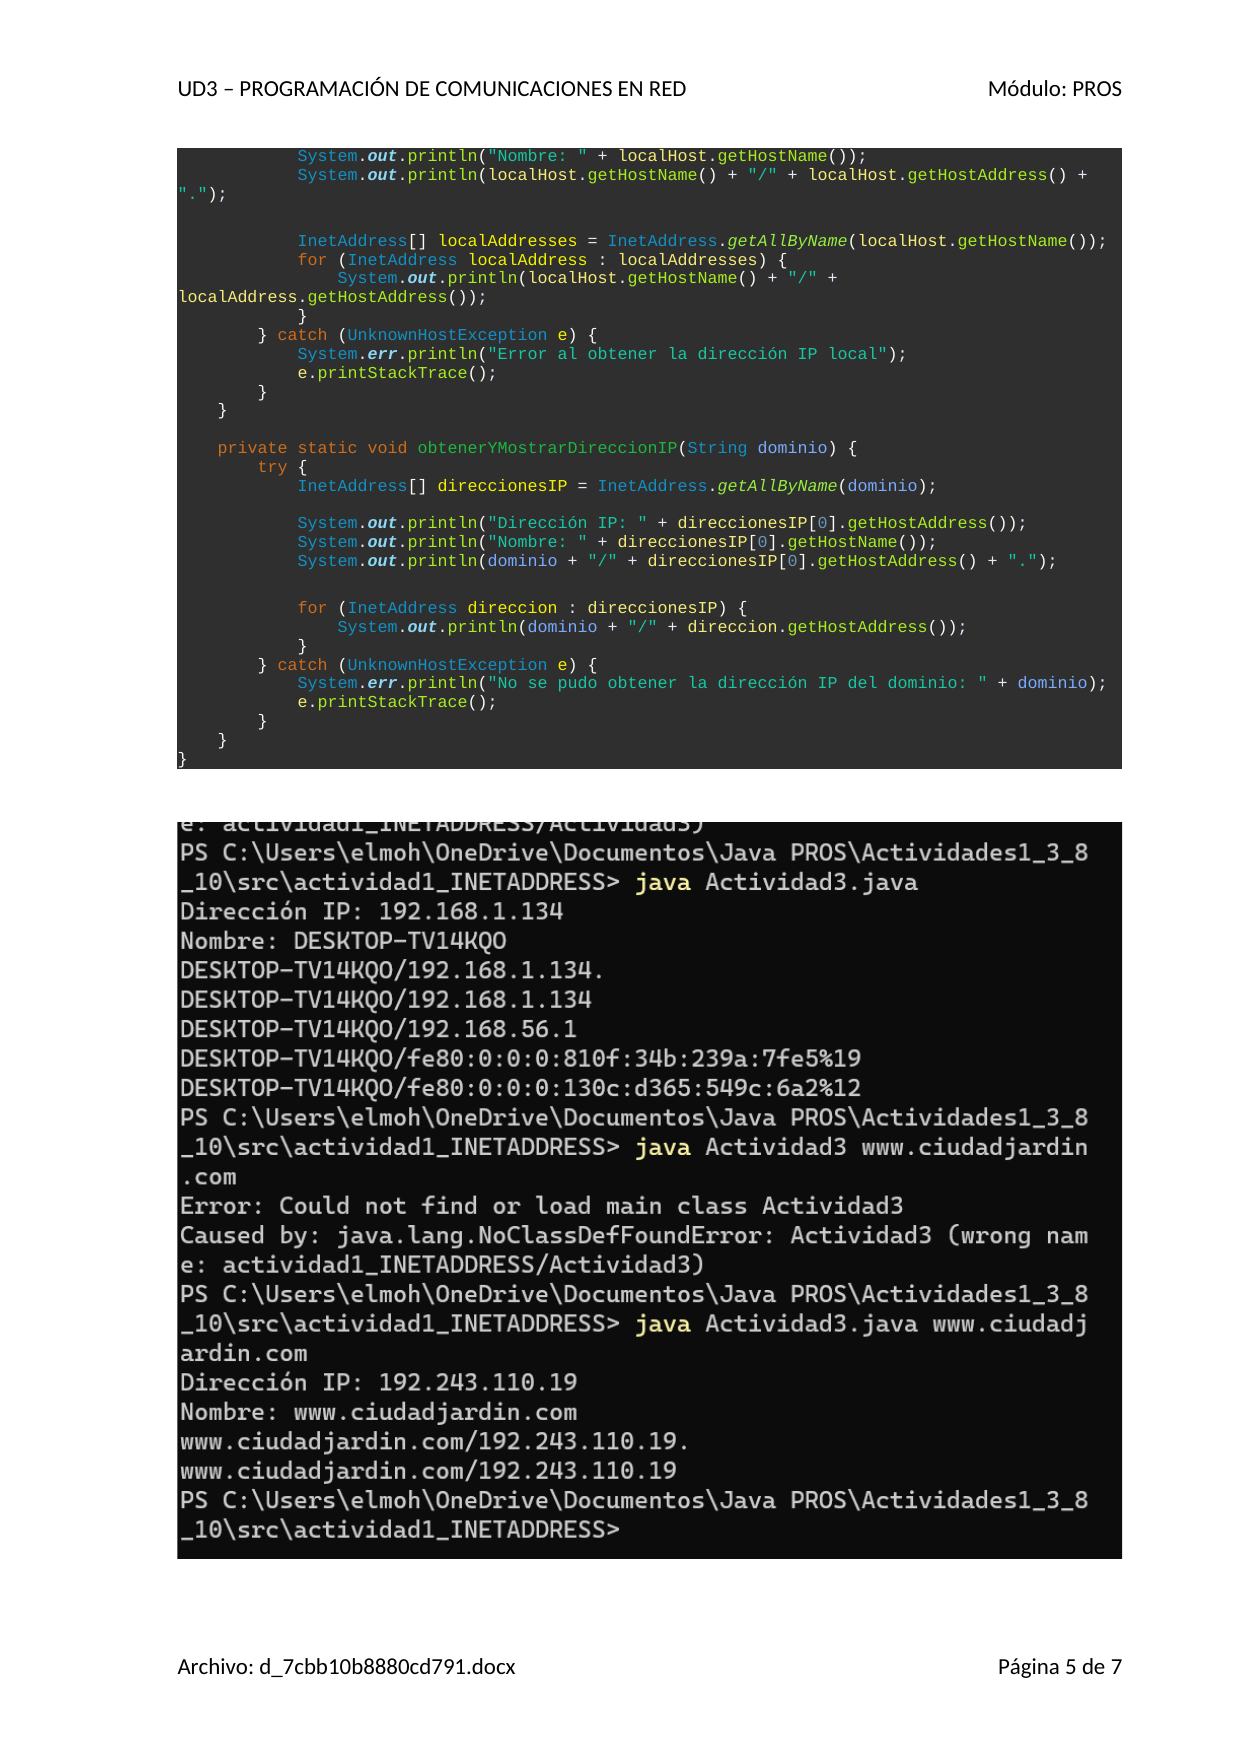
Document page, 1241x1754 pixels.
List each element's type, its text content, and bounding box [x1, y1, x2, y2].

text } [177, 732, 1122, 751]
text } catch (UnknownHostException e) { [177, 656, 1122, 675]
text System.out.println(dominio + "/" + direccionesIP[0].getHostAddress() + "."); [177, 553, 1122, 572]
text } [177, 308, 1122, 327]
picture [177, 822, 1123, 1559]
text e.printStackTrace(); [177, 364, 1122, 383]
text e.printStackTrace(); [177, 694, 1122, 713]
text System.out.println(dominio + "/" + direccion.getHostAddress()); [177, 618, 1122, 637]
text } [177, 751, 1122, 769]
text try { [177, 458, 1122, 477]
text System.err.println("No se pudo obtener la dirección IP del dominio: " + dominio); [177, 675, 1122, 694]
text } [177, 402, 1122, 421]
text private static void obtenerYMostrarDireccionIP(String dominio) { [177, 440, 1122, 458]
text System.out.println("Nombre: " + localHost.getHostName()); [177, 148, 1122, 167]
text System.out.println("Dirección IP: " + direccionesIP[0].getHostAddress()); [177, 515, 1122, 534]
text } [177, 637, 1122, 656]
text InetAddress[] localAddresses = InetAddress.getAllByName(localHost.getHostName()); [177, 232, 1122, 251]
text System.out.println("Nombre: " + direccionesIP[0].getHostName()); [177, 534, 1122, 553]
text } [177, 383, 1122, 402]
text InetAddress[] direccionesIP = InetAddress.getAllByName(dominio); [177, 477, 1122, 496]
text for (InetAddress localAddress : localAddresses) { [177, 251, 1122, 270]
text System.out.println(localHost.getHostName() + "/" + localAddress.getHostAddress()); [177, 270, 1122, 308]
text } catch (UnknownHostException e) { [177, 327, 1122, 345]
text System.out.println(localHost.getHostName() + "/" + localHost.getHostAddress() + "."); [177, 167, 1122, 204]
text } [177, 713, 1122, 732]
text System.err.println("Error al obtener la dirección IP local"); [177, 345, 1122, 364]
text for (InetAddress direccion : direccionesIP) { [177, 600, 1122, 618]
